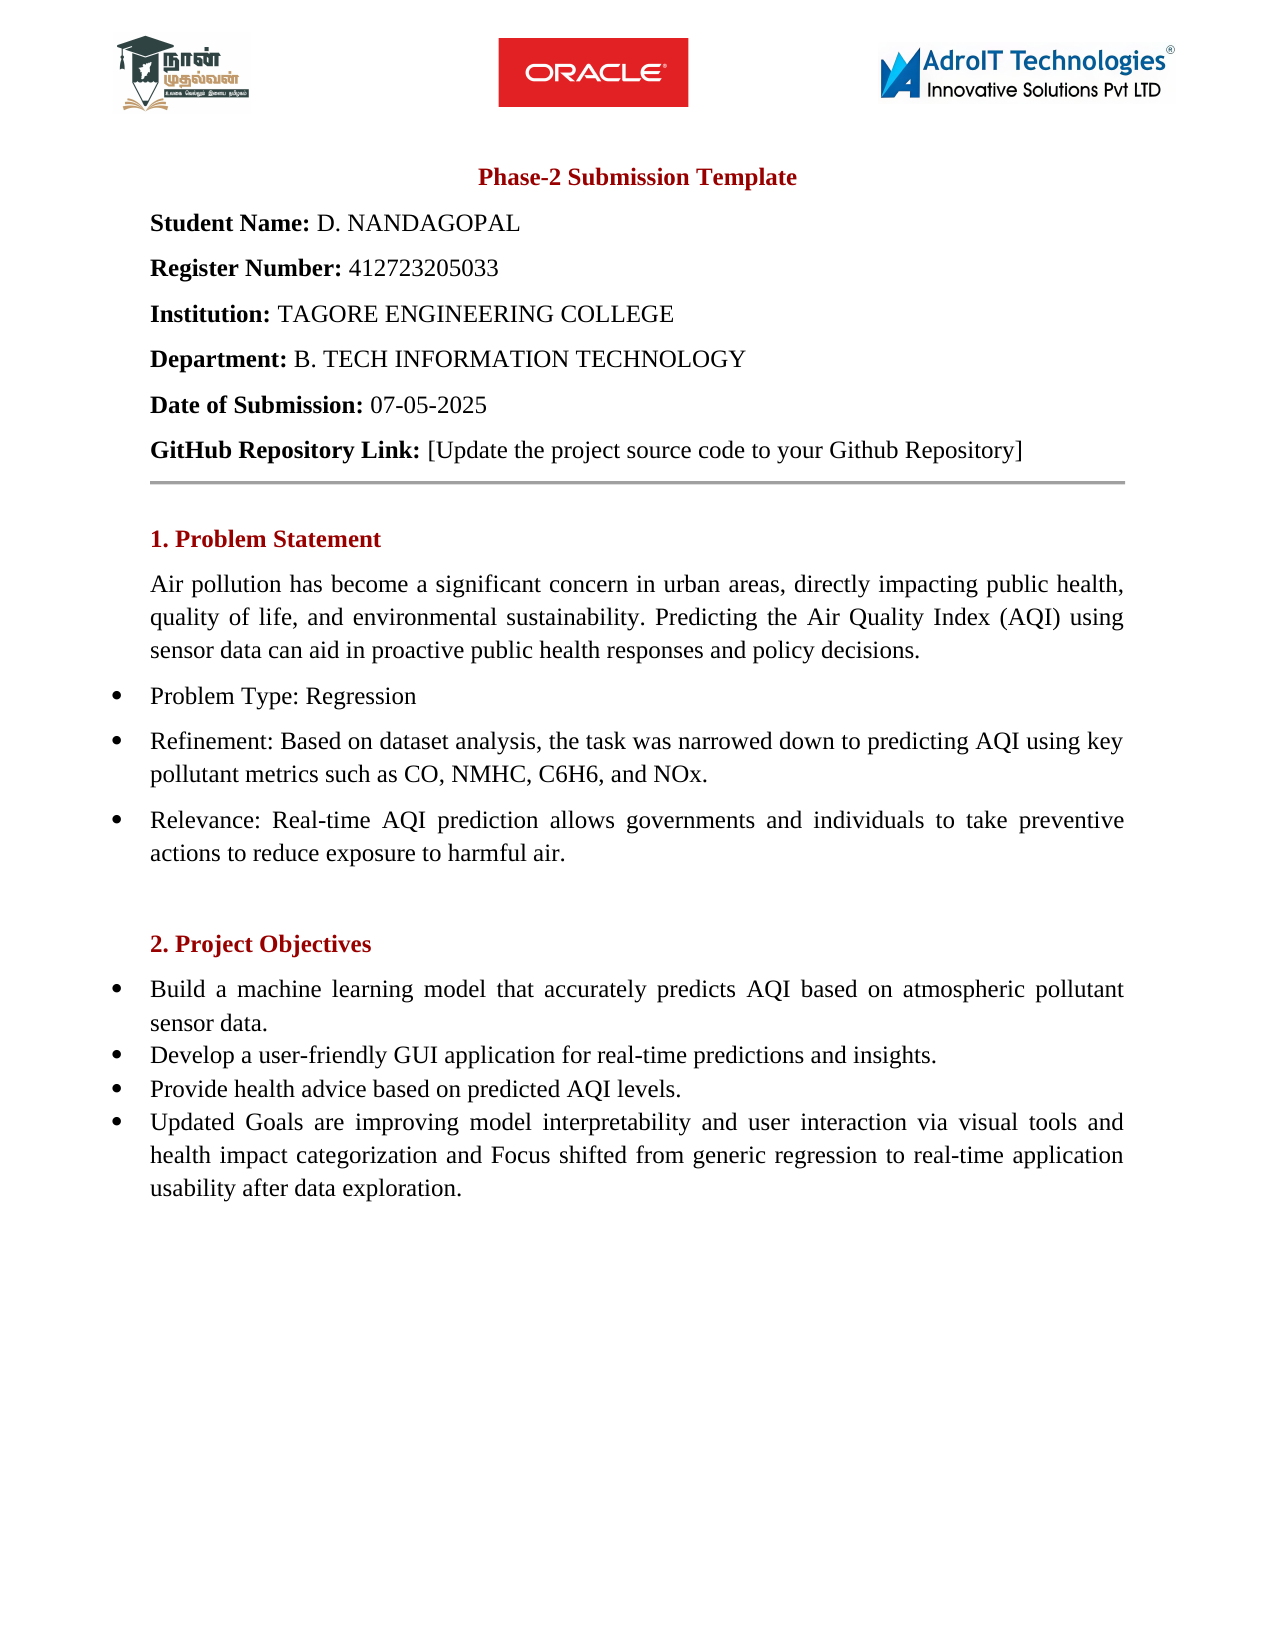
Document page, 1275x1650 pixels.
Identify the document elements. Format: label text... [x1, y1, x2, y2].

subtitle Relevance: Real-time AQI prediction allows governments and individuals to take preventive actions to reduce exposure to harmful air. [112, 805, 1125, 867]
picture [878, 42, 1177, 104]
list Provide health advice based on predicted AQI levels. [112, 1074, 1125, 1102]
list Updated Goals are improving model interpretability and user interaction via visual tools and health impact categorization and Focus shifted from generic regression to real-time application usability after data exploration. [112, 1107, 1125, 1201]
text Phase-2 Submission Template [150, 162, 1125, 191]
text Register Number: 412723205033 [150, 253, 1125, 282]
text GitHub Repository Link: [Update the project source code to your Github Repository] [150, 436, 1125, 464]
text Institution: TAGORE ENGINEERING COLLEGE [150, 299, 1125, 328]
list Build a machine learning model that accurately predicts AQI based on atmospheric pollutant sensor data. [112, 974, 1125, 1036]
text Department: B. TECH INFORMATION TECHNOLOGY [150, 344, 1125, 373]
subtitle Refinement: Based on dataset analysis, the task was narrowed down to predicting AQI using key pollutant metrics such as CO, NMHC, C6H6, and NOx. [112, 726, 1125, 788]
text Student Name: D. NANDAGOPAL [150, 208, 1125, 237]
picture [498, 38, 689, 107]
subtitle Problem Type: Regression [112, 681, 1125, 710]
subtitle Air pollution has become a significant concern in urban areas, directly impacting public health, quality of life, and environmental sustainability. Predicting the Air Quality Index (AQI) using sensor data can aid in proactive public health responses and policy decisions. [150, 569, 1125, 664]
list Develop a user-friendly GUI application for real-time predictions and insights. [112, 1041, 1125, 1069]
subtitle 2. Project Objectives [150, 929, 1125, 958]
picture [112, 32, 251, 114]
text Date of Submission: 07-05-2025 [150, 390, 1125, 419]
subtitle 1. Problem Statement [150, 524, 1125, 553]
